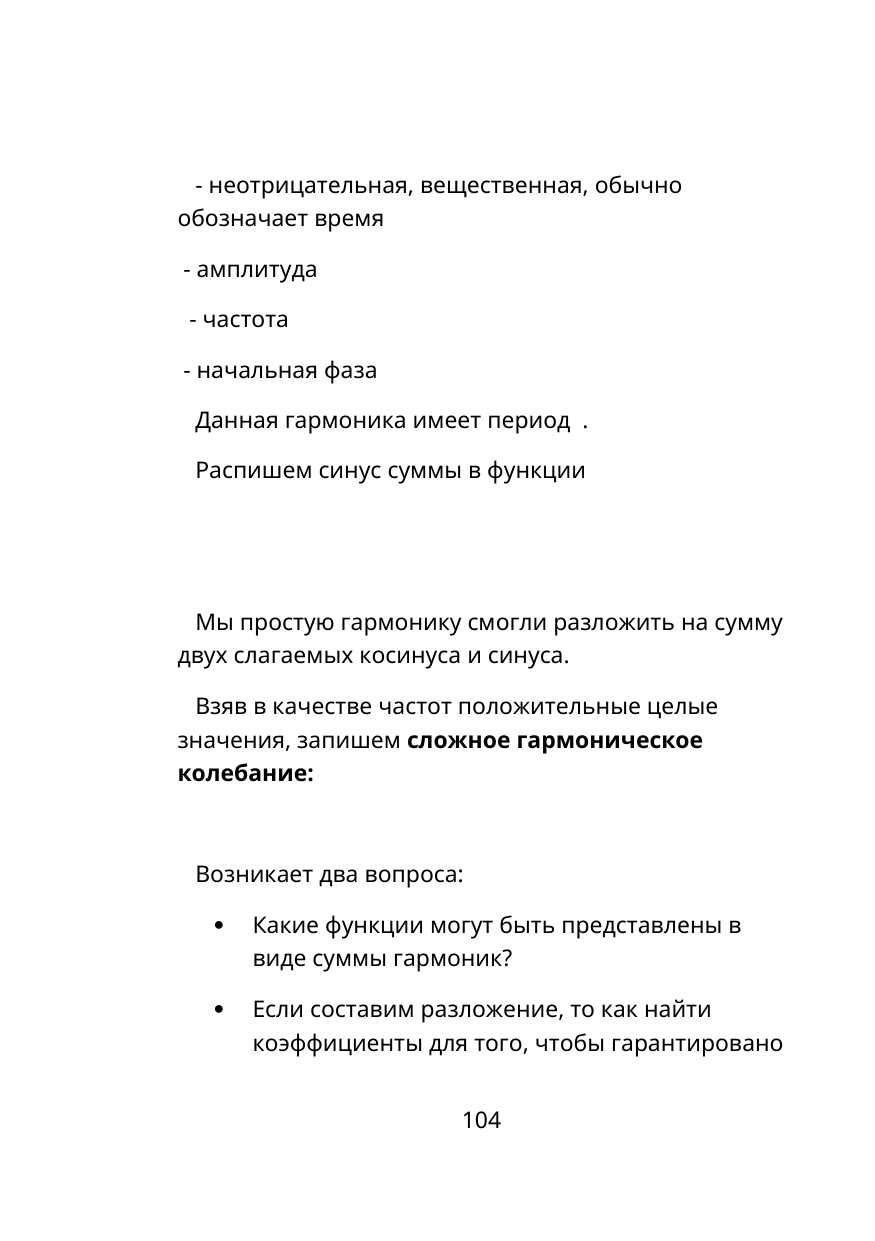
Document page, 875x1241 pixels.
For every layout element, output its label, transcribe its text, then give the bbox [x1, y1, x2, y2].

text - начальная фаза [177, 353, 786, 385]
text Мы простую гармонику смогли разложить на сумму двух слагаемых косинуса и синуса. [177, 606, 786, 671]
text - амплитуда [177, 253, 786, 284]
text Распишем синус суммы в функции [177, 454, 786, 486]
text Взяв в качестве частот положительные целые значения, запишем сложное гармоническое колебание: [177, 690, 786, 788]
text Данная гармоника имеет период . [177, 404, 786, 435]
text - частота [177, 303, 786, 334]
text Возникает два вопроса: [177, 858, 786, 889]
text - неотрицательная, вещественная, обычно обозначает время [177, 168, 786, 233]
list Какие функции могут быть представлены в виде суммы гармоник? [215, 908, 786, 973]
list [215, 993, 786, 1058]
